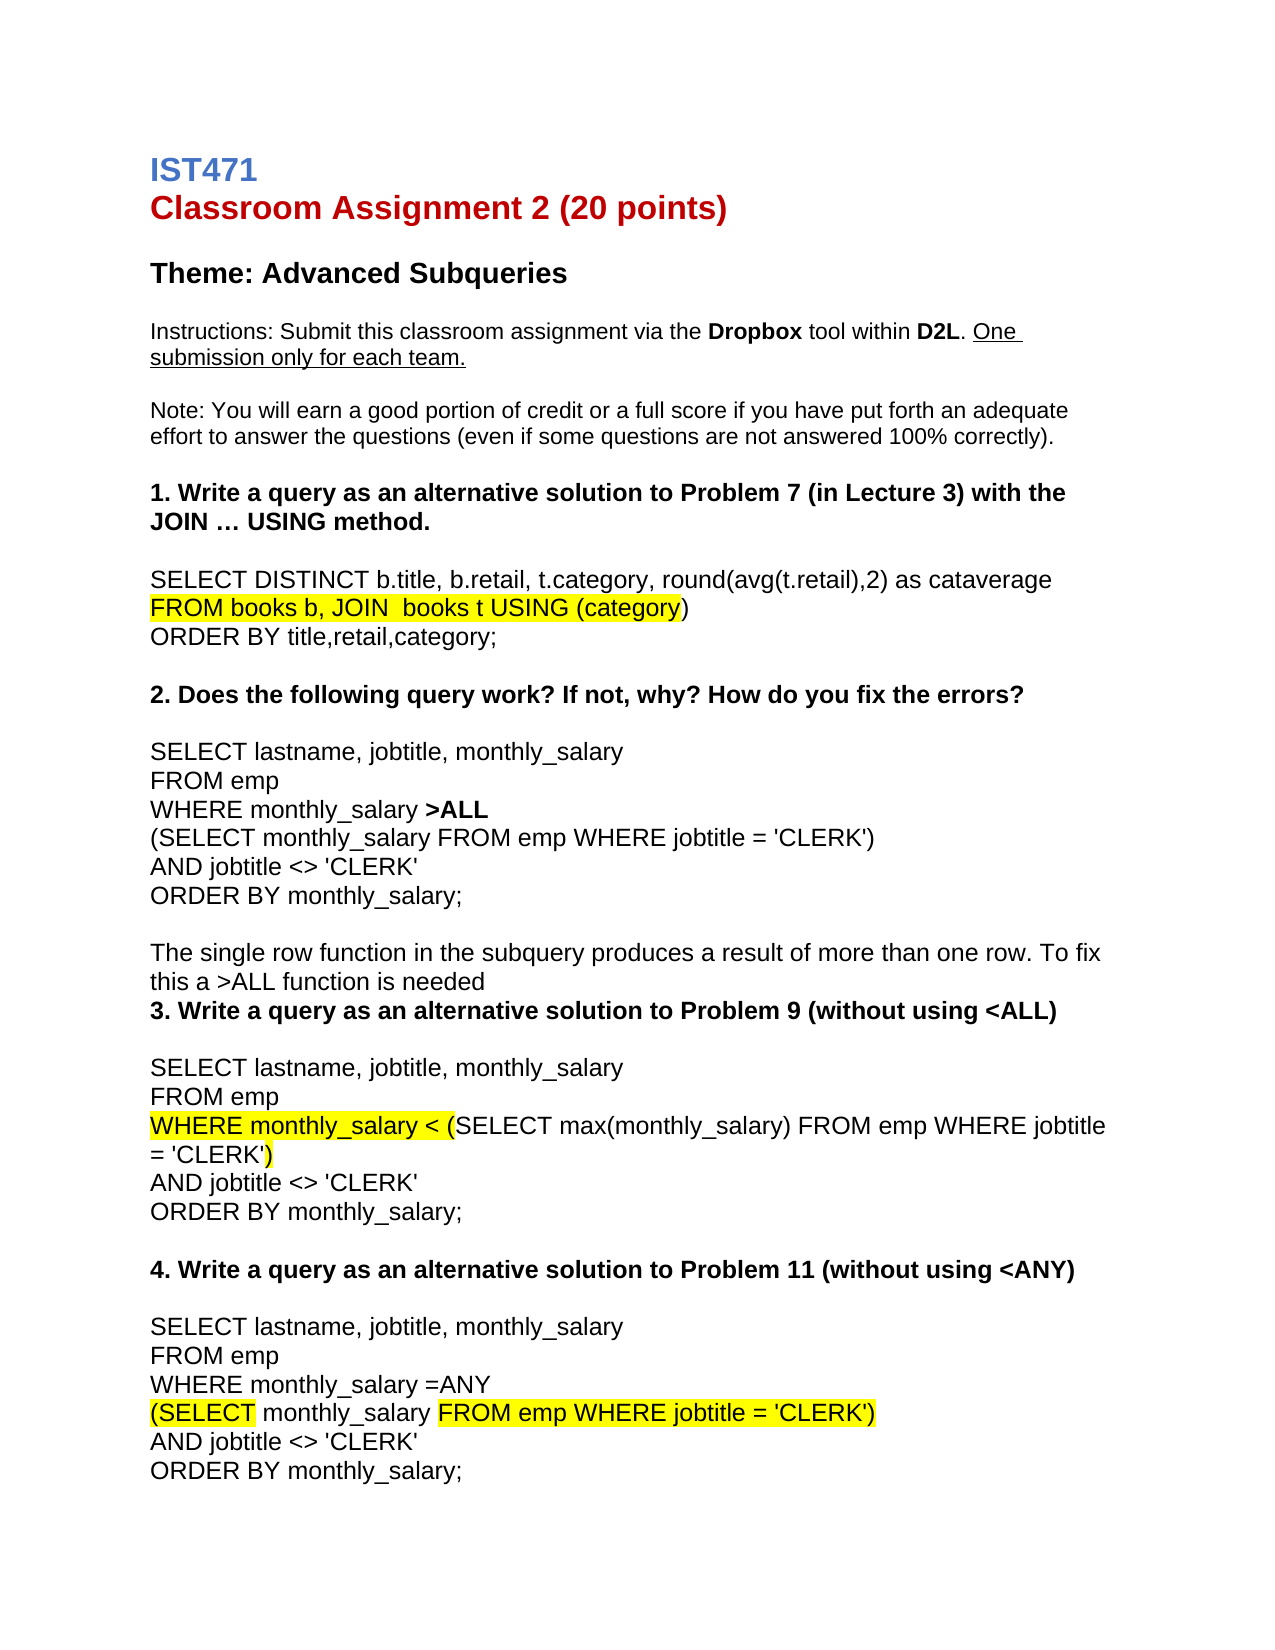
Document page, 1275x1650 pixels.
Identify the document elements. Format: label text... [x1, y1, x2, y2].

text ORDER BY monthly_salary; [150, 1197, 1125, 1226]
text 2. Does the following query work? If not, why? How do you fix the errors? [150, 680, 1125, 708]
text Note: You will earn a good portion of credit or a full score if you have put forth an adequate effort to answer the questions (even if some questions are not answered 100% correctly). [150, 397, 1125, 450]
text SELECT lastname, jobtitle, monthly_salary [150, 1053, 1125, 1082]
text IST471 [150, 150, 1125, 188]
text ORDER BY monthly_salary; [150, 881, 1125, 910]
text SELECT lastname, jobtitle, monthly_salary [150, 1312, 1125, 1341]
text (SELECT monthly_salary FROM emp WHERE jobtitle = 'CLERK') [150, 823, 1125, 852]
text ORDER BY monthly_salary; [150, 1456, 1125, 1485]
text AND jobtitle <> 'CLERK' [150, 852, 1125, 881]
text WHERE monthly_salary < (SELECT max(monthly_salary) FROM emp WHERE jobtitle = 'CLERK') [273, 1111, 1125, 1168]
text 3. Write a query as an alternative solution to Problem 9 (without using <ALL) [150, 996, 1125, 1025]
text SELECT DISTINCT b.title, b.retail, t.category, round(avg(t.retail),2) as cataverage [150, 565, 1125, 593]
text 1. Write a query as an alternative solution to Problem 7 (in Lecture 3) with the JOIN … USING method. [150, 478, 1125, 536]
text WHERE monthly_salary >ALL [150, 795, 1125, 823]
text SELECT lastname, jobtitle, monthly_salary [150, 737, 1125, 766]
text The single row function in the subquery produces a result of more than one row. To fix this a >ALL function is needed [150, 938, 1125, 996]
text Theme: Advanced Subqueries [150, 256, 1125, 289]
text AND jobtitle <> 'CLERK' [150, 1427, 1125, 1456]
text FROM emp [150, 1341, 1125, 1370]
text ORDER BY title,retail,category; [150, 622, 1125, 651]
text Instructions: Submit this classroom assignment via the Dropbox tool within D2L. One submission only for each team. [466, 318, 1125, 371]
text 4. Write a query as an alternative solution to Problem 11 (without using <ANY) [150, 1255, 1125, 1283]
text WHERE monthly_salary =ANY [150, 1370, 1125, 1398]
text FROM emp [150, 1082, 1125, 1111]
text (SELECT monthly_salary FROM emp WHERE jobtitle = 'CLERK') [150, 1398, 1125, 1427]
text Classroom Assignment 2 (20 points) [150, 188, 1125, 227]
text AND jobtitle <> 'CLERK' [150, 1168, 1125, 1197]
text FROM emp [150, 766, 1125, 795]
text FROM books b, JOIN books t USING (category) [150, 593, 1125, 622]
